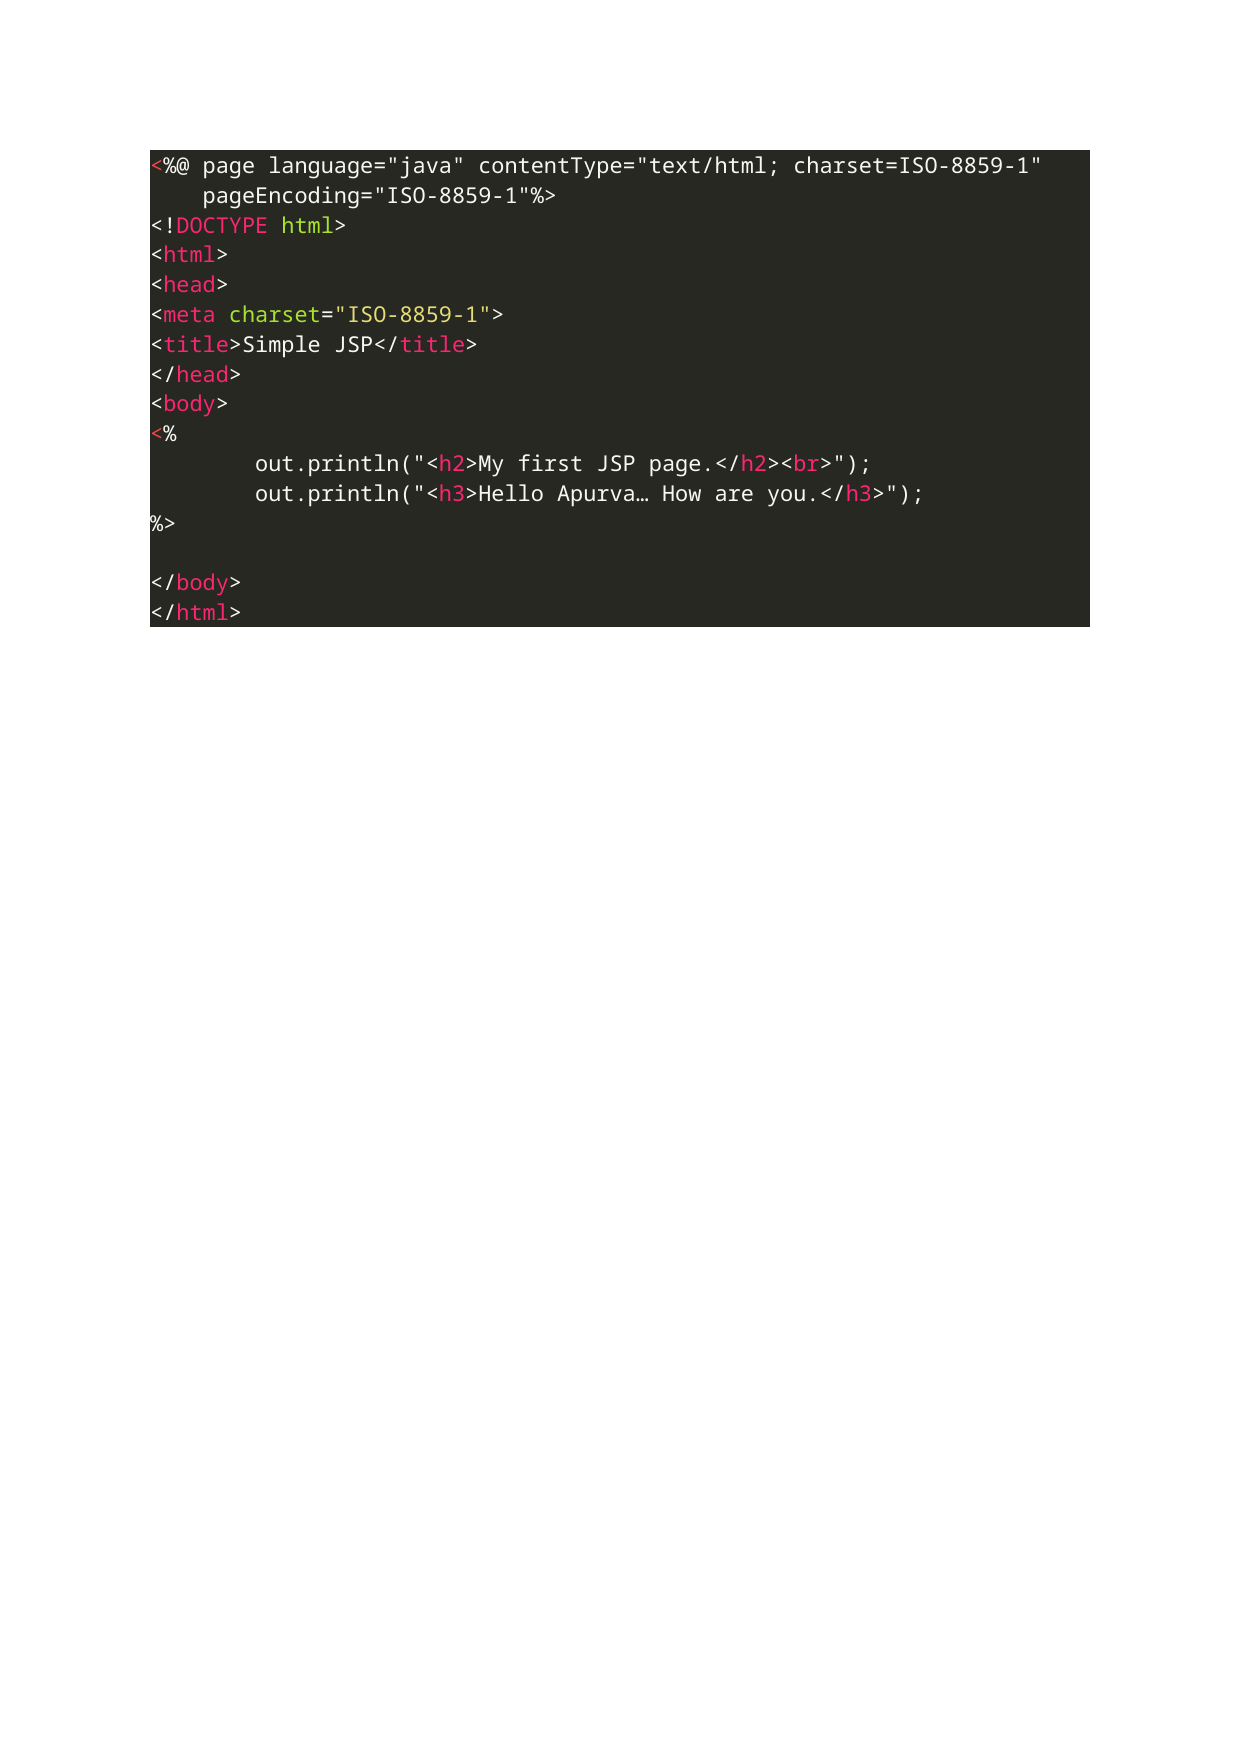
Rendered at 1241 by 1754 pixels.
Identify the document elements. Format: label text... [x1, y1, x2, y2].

text </html> [150, 597, 1090, 627]
text </body> [150, 567, 1090, 597]
text </head> [150, 358, 1090, 388]
text out.println("<h2>My first JSP page.</h2><br>"); [150, 448, 1090, 478]
text %> [150, 507, 1090, 537]
text <head> [150, 269, 1090, 299]
text <body> [150, 388, 1090, 418]
text <html> [150, 239, 1090, 269]
text <!DOCTYPE html> [150, 209, 1090, 239]
text <meta charset="ISO-8859-1"> [150, 299, 1090, 329]
text <% [150, 418, 1090, 448]
text out.println("<h3>Hello Apurva… How are you.</h3>"); [150, 478, 1090, 507]
text <%@ page language="java" contentType="text/html; charset=ISO-8859-1" [150, 150, 1090, 180]
text <title>Simple JSP</title> [150, 329, 1090, 358]
text pageEncoding="ISO-8859-1"%> [150, 180, 1090, 209]
